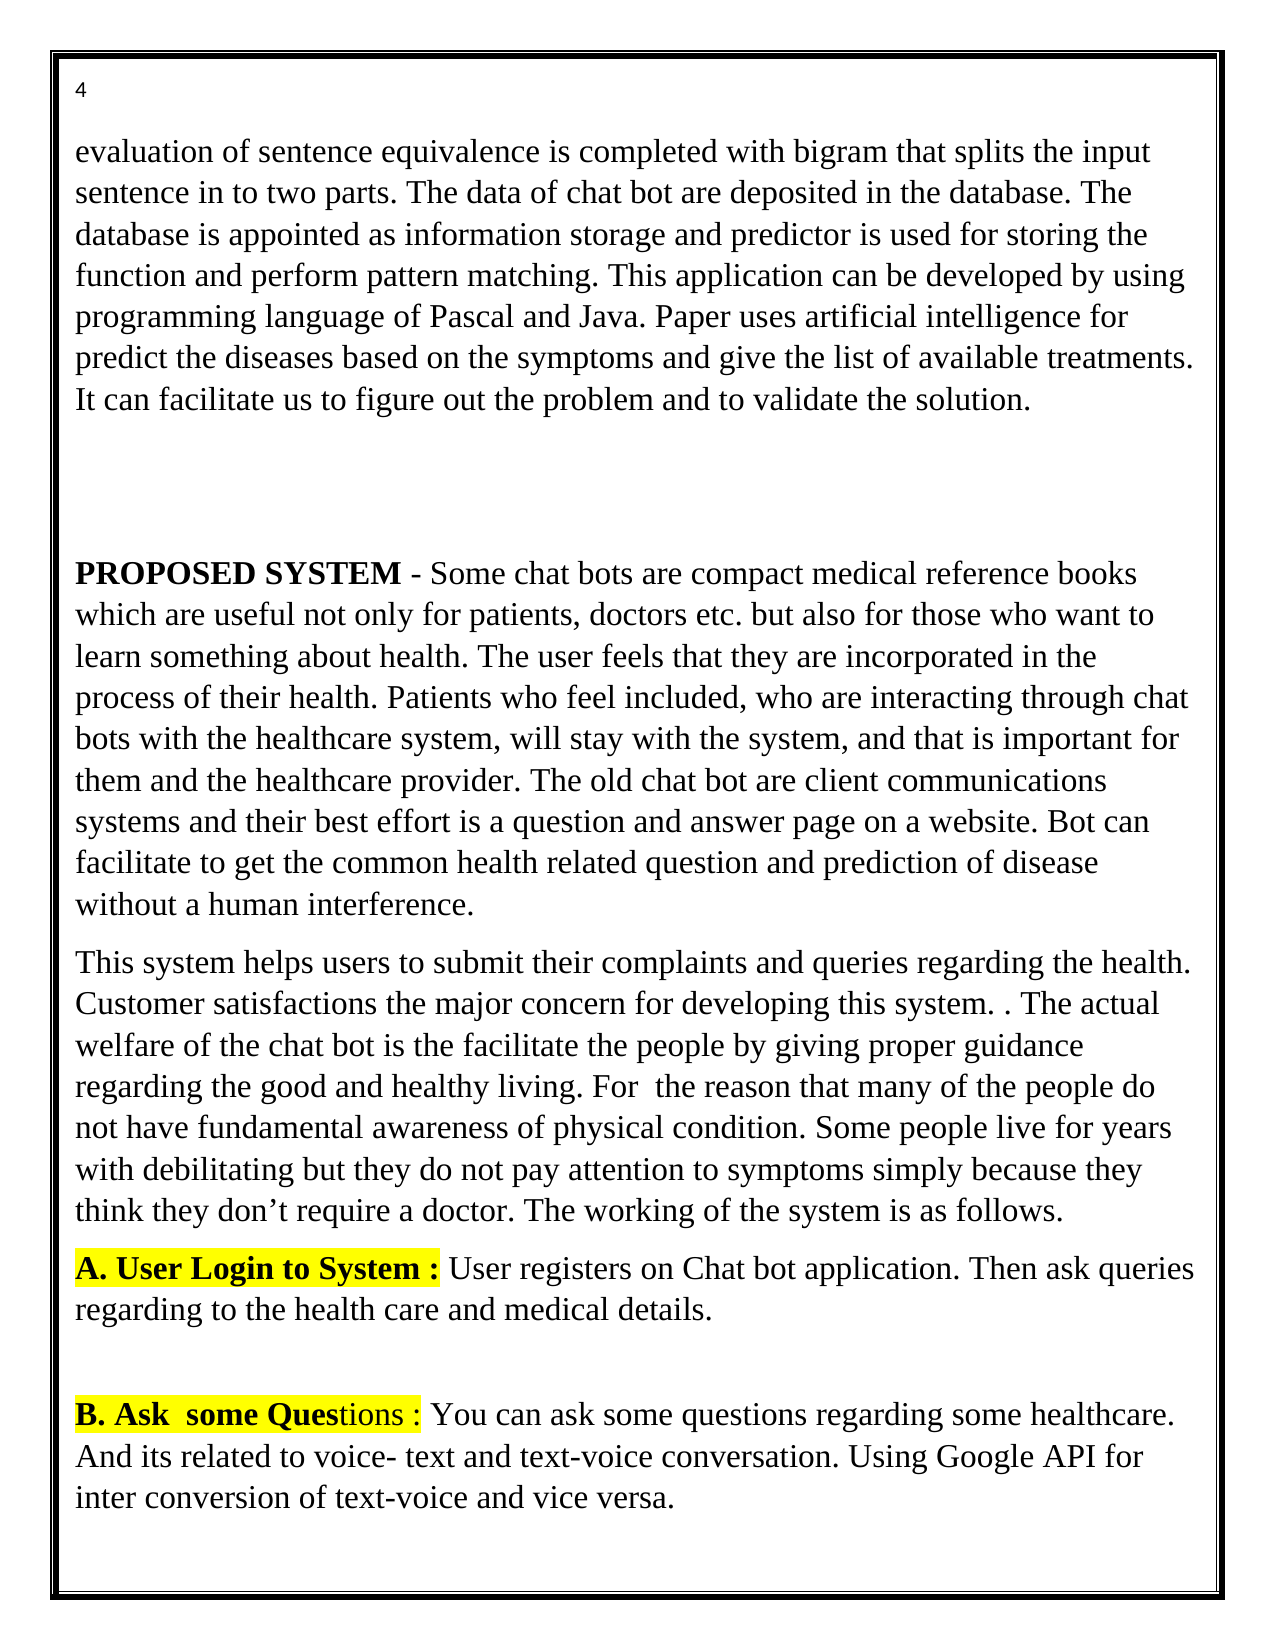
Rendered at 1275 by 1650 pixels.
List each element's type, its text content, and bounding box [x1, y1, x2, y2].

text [75, 131, 1200, 417]
text This system helps users to submit their complaints and queries regarding the health. Customer satisfactions the major concern for developing this system. . The actual welfare of the chat bot is the facilitate the people by giving proper guidance regarding the good and healthy living. For the reason that many of the people do not have fundamental awareness of physical condition. Some people live for years with debilitating but they do not pay attention to symptoms simply because they think they don’t require a doctor. The working of the system is as follows. [75, 942, 1200, 1228]
text A. User Login to System : User registers on Chat bot application. Then ask queries regarding to the health care and medical details. [75, 1248, 1200, 1328]
text PROPOSED SYSTEM - Some chat bots are compact medical reference books which are useful not only for patients, doctors etc. but also for those who want to learn something about health. The user feels that they are incorporated in the process of their health. Patients who feel included, who are interacting through chat bots with the healthcare system, will stay with the system, and that is important for them and the healthcare provider. The old chat bot are client communications systems and their best effort is a question and answer page on a website. Bot can facilitate to get the common health related question and prediction of disease without a human interference. [75, 553, 1200, 922]
text B. Ask some Questions : You can ask some questions regarding some healthcare. And its related to voice- text and text-voice conversation. Using Google API for inter conversion of text-voice and vice versa. [75, 1394, 1200, 1516]
